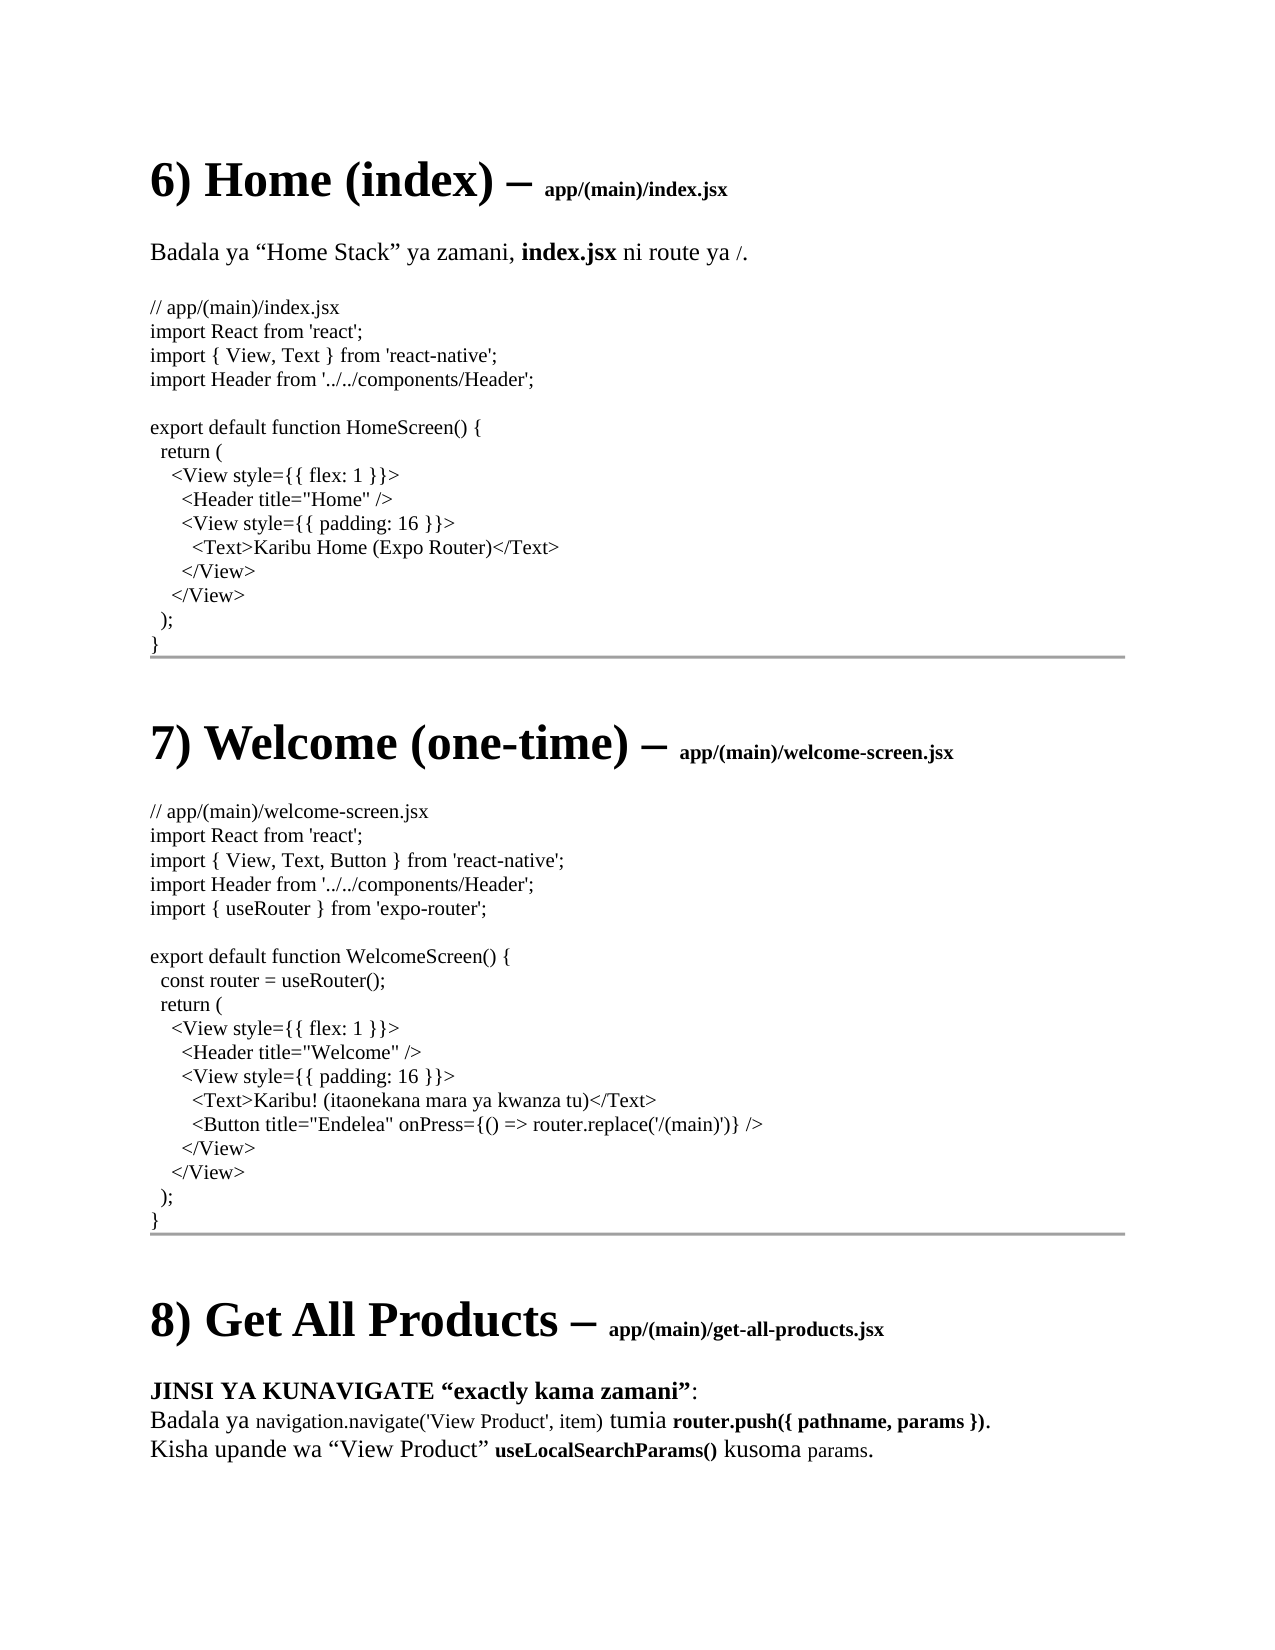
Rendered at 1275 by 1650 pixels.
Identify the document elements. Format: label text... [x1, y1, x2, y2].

text return ( [150, 439, 1125, 463]
text </View> [150, 1136, 1125, 1160]
text import { View, Text } from 'react-native'; [150, 343, 1125, 367]
text 6) Home (index) – app/(main)/index.jsx [150, 150, 1125, 207]
text <Text>Karibu Home (Expo Router)</Text> [150, 535, 1125, 559]
text const router = useRouter(); [150, 968, 1125, 992]
text } [150, 631, 1125, 655]
text ); [150, 607, 1125, 631]
text <View style={{ flex: 1 }}> [150, 1016, 1125, 1040]
text <View style={{ padding: 16 }}> [150, 1064, 1125, 1088]
text import Header from '../../components/Header'; [150, 872, 1125, 896]
text 8) Get All Products – app/(main)/get-all-products.jsx [150, 1290, 1125, 1347]
text // app/(main)/welcome-screen.jsx [150, 799, 1125, 823]
text import React from 'react'; [150, 319, 1125, 343]
text export default function WelcomeScreen() { [150, 944, 1125, 968]
text // app/(main)/index.jsx [150, 294, 1125, 319]
text <Header title="Home" /> [150, 487, 1125, 511]
text </View> [150, 1160, 1125, 1184]
text <Text>Karibu! (itaonekana mara ya kwanza tu)</Text> [150, 1088, 1125, 1112]
text ); [150, 1184, 1125, 1208]
text return ( [150, 992, 1125, 1016]
text 7) Welcome (one-time) – app/(main)/welcome-screen.jsx [150, 713, 1125, 770]
text <Button title="Endelea" onPress={() => router.replace('/(main)')} /> [150, 1112, 1125, 1136]
text } [150, 1208, 1125, 1232]
text import { useRouter } from 'expo-router'; [150, 896, 1125, 920]
text Badala ya “Home Stack” ya zamani, index.jsx ni route ya /. [150, 237, 1125, 265]
text import { View, Text, Button } from 'react-native'; [150, 847, 1125, 872]
text import React from 'react'; [150, 823, 1125, 847]
text <View style={{ padding: 16 }}> [150, 511, 1125, 535]
text </View> [150, 559, 1125, 583]
text import Header from '../../components/Header'; [150, 367, 1125, 391]
text <Header title="Welcome" /> [150, 1040, 1125, 1064]
text export default function HomeScreen() { [150, 415, 1125, 439]
text </View> [150, 583, 1125, 607]
text <View style={{ flex: 1 }}> [150, 463, 1125, 487]
text JINSI YA KUNAVIGATE “exactly kama zamani”: Badala ya navigation.navigate('View Product', item) tumia router.push({ pathname, params }). Kisha upande wa “View Product” useLocalSearchParams() kusoma params. [150, 1376, 1125, 1463]
